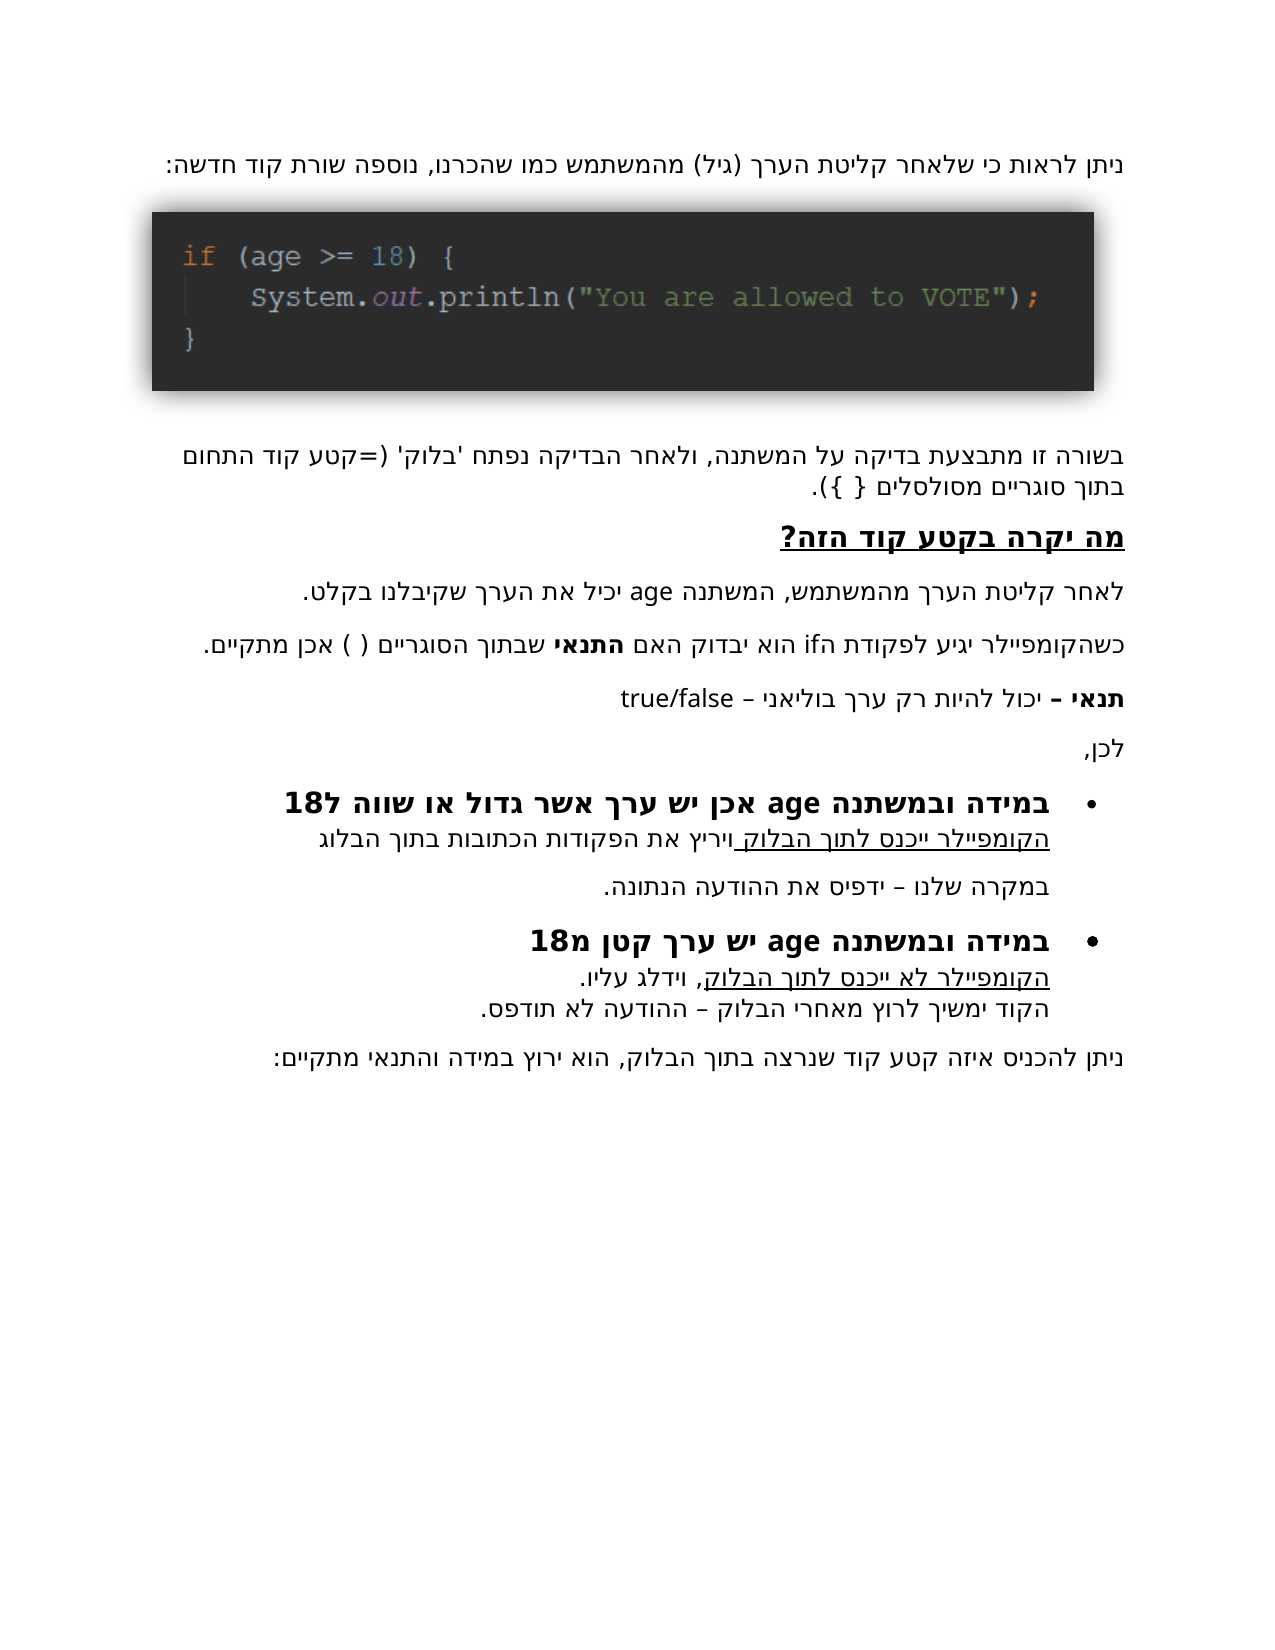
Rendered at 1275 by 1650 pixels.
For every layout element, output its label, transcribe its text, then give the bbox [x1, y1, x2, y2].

list במידה ובמשתנה age יש ערך קטן מ18 [150, 920, 1087, 960]
text לאחר קליטת הערך מהמשתמש, המשתנה age יכיל את הערך שקיבלנו בקלט. [150, 574, 1125, 608]
text בשורה זו מתבצעת בדיקה על המשתנה, ולאחר הבדיקה נפתח 'בלוק' (=קטע קוד התחום בתוך סוגריים מסולסלים { }). [150, 441, 1125, 501]
text כשהקומפיילר יגיע לפקודת הif הוא יבדוק האם התנאי שבתוך הסוגריים ( ) אכן מתקיים. [150, 627, 1125, 661]
list הקומפיילר לא ייכנס לתוך הבלוק, וידלג עליו. הקוד ימשיך לרוץ מאחרי הבלוק – ההודעה לא תודפס. [150, 963, 1050, 1024]
list במידה ובמשתנה age אכן יש ערך אשר גדול או שווה ל18 הקומפיילר ייכנס לתוך הבלוק ויריץ את הפקודות הכתובות בתוך הבלוג [150, 782, 1087, 853]
text במקרה שלנו – ידפיס את ההודעה הנתונה. [150, 872, 1125, 901]
text לכן, [150, 734, 1125, 763]
text ניתן להכניס איזה קטע קוד שנרצה בתוך הבלוק, הוא ירוץ במידה והתנאי מתקיים: [150, 1043, 1125, 1072]
text מה יקרה בקטע קוד הזה? [150, 520, 1125, 554]
text תנאי – יכול להיות רק ערך בוליאני – true/false [150, 681, 1125, 715]
picture [152, 212, 1094, 391]
